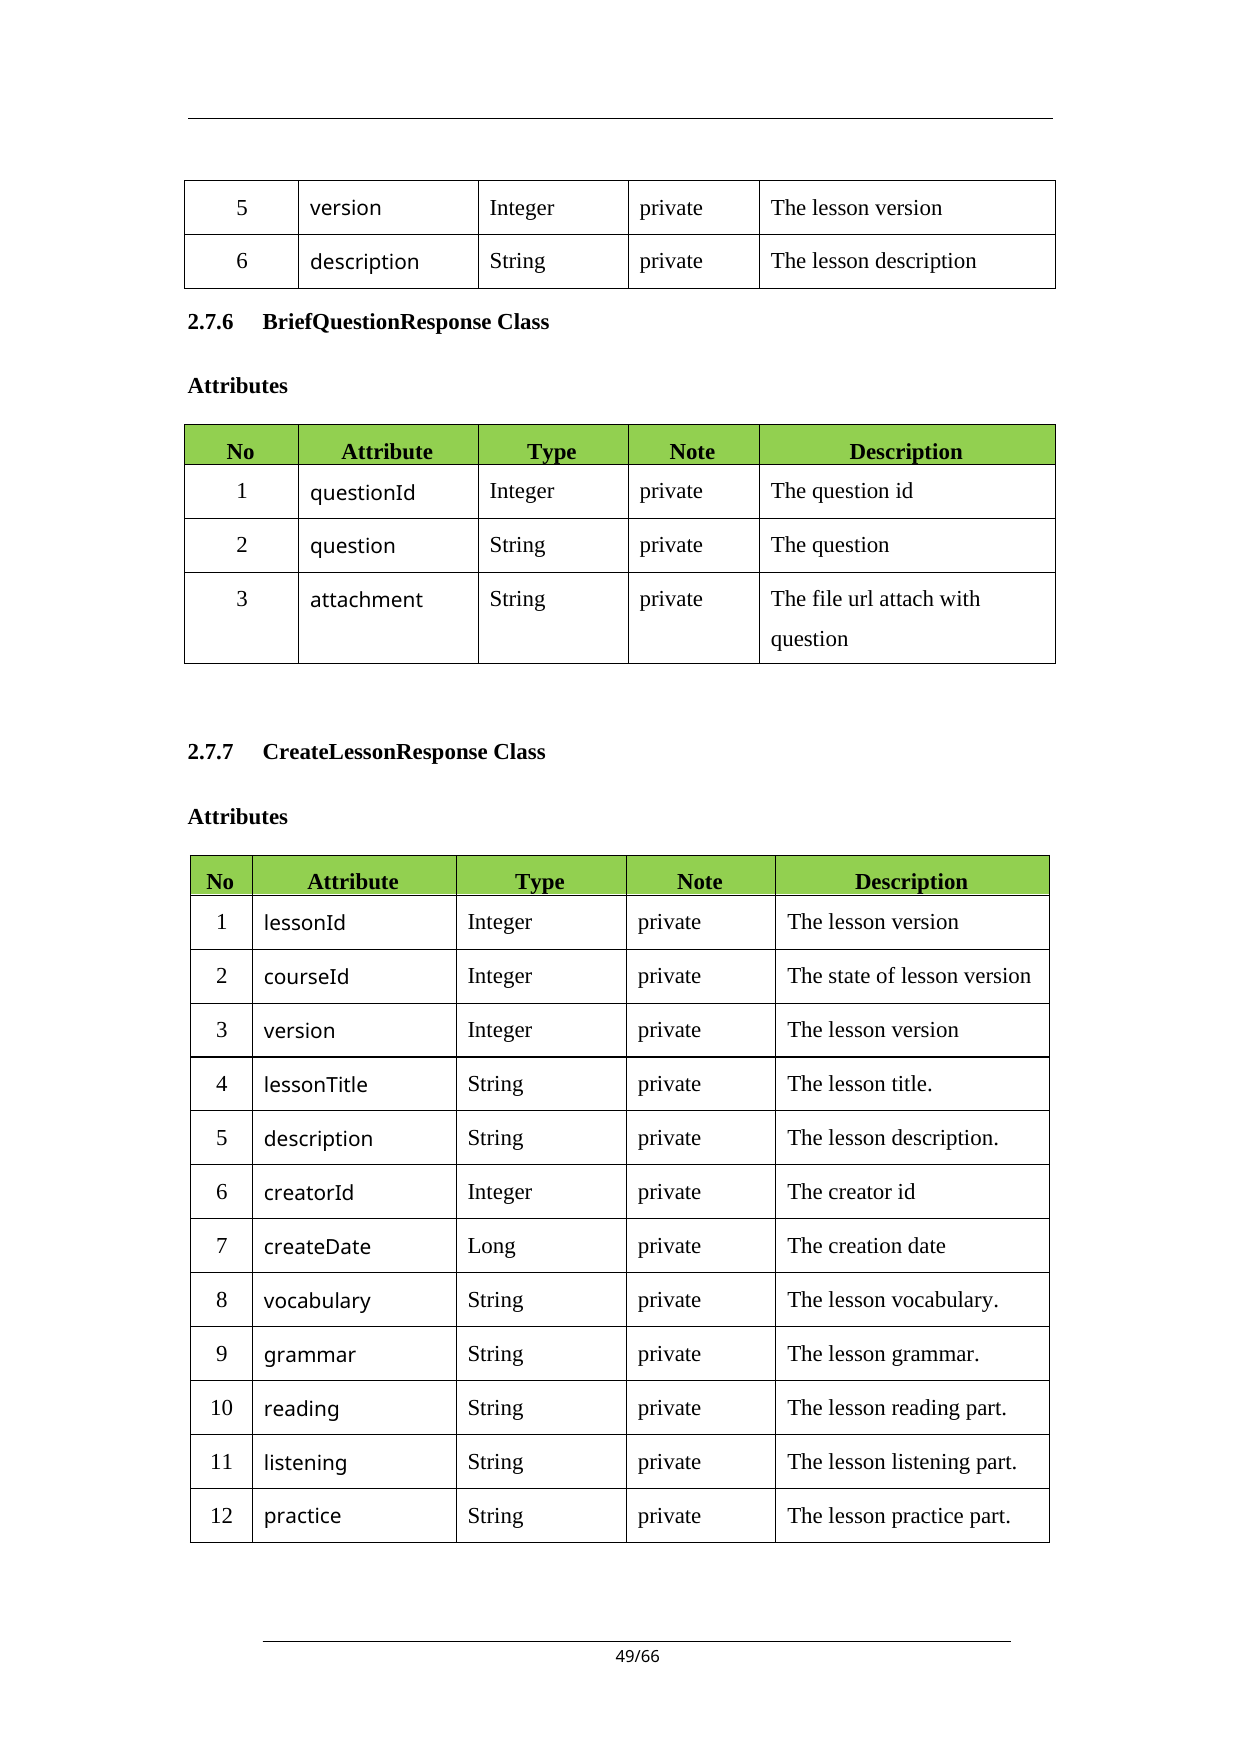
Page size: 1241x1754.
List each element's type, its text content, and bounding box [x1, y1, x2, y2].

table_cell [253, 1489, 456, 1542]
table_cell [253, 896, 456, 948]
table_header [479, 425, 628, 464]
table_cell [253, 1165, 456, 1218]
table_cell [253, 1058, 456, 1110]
subtitle BriefQuestionResponse Class [187, 308, 1053, 334]
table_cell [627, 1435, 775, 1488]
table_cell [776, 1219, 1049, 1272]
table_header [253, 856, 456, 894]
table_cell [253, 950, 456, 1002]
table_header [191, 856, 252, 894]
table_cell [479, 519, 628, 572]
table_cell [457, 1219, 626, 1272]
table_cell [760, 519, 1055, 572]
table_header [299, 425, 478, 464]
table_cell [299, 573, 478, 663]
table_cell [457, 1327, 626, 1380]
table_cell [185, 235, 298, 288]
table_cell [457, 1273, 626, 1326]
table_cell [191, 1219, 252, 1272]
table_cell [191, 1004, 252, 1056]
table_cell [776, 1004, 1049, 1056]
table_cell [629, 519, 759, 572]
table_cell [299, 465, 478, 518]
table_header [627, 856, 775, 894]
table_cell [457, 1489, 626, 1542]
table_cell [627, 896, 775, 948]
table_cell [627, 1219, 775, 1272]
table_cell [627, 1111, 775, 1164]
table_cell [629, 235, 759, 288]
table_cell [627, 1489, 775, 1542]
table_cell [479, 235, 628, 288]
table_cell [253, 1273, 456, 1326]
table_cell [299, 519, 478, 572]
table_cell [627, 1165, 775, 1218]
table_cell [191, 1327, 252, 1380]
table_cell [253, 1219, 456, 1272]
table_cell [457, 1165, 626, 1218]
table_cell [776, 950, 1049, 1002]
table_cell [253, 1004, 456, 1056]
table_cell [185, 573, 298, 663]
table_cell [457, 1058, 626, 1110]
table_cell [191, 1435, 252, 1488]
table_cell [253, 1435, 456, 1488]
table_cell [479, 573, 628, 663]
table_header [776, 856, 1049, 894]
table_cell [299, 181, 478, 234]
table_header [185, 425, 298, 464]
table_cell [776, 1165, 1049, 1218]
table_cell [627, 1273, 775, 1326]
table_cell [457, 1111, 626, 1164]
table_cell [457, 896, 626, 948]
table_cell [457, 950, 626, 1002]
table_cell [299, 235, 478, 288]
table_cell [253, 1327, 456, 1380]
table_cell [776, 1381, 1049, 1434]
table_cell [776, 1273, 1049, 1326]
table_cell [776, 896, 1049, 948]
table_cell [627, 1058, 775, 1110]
subtitle Attributes [187, 372, 1053, 398]
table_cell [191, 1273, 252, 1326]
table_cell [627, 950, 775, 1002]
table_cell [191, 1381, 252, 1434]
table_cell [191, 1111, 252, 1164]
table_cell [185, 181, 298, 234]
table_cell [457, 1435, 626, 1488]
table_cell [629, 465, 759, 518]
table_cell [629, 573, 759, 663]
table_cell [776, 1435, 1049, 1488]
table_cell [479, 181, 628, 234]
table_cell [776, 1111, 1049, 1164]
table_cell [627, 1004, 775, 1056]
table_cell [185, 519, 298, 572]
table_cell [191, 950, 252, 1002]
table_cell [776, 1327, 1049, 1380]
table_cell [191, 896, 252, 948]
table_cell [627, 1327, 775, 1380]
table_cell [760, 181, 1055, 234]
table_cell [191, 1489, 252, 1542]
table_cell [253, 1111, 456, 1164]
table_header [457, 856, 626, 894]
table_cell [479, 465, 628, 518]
subtitle CreateLessonResponse Class [187, 738, 1053, 764]
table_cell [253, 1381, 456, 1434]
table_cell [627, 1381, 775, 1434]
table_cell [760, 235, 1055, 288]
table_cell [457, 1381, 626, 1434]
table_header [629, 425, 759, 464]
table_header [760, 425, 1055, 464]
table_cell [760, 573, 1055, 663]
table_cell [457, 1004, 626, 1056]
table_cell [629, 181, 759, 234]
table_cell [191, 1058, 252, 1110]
subtitle Attributes [187, 803, 1053, 829]
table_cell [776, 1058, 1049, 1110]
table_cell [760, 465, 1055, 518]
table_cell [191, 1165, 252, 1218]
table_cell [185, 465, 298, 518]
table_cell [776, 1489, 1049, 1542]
